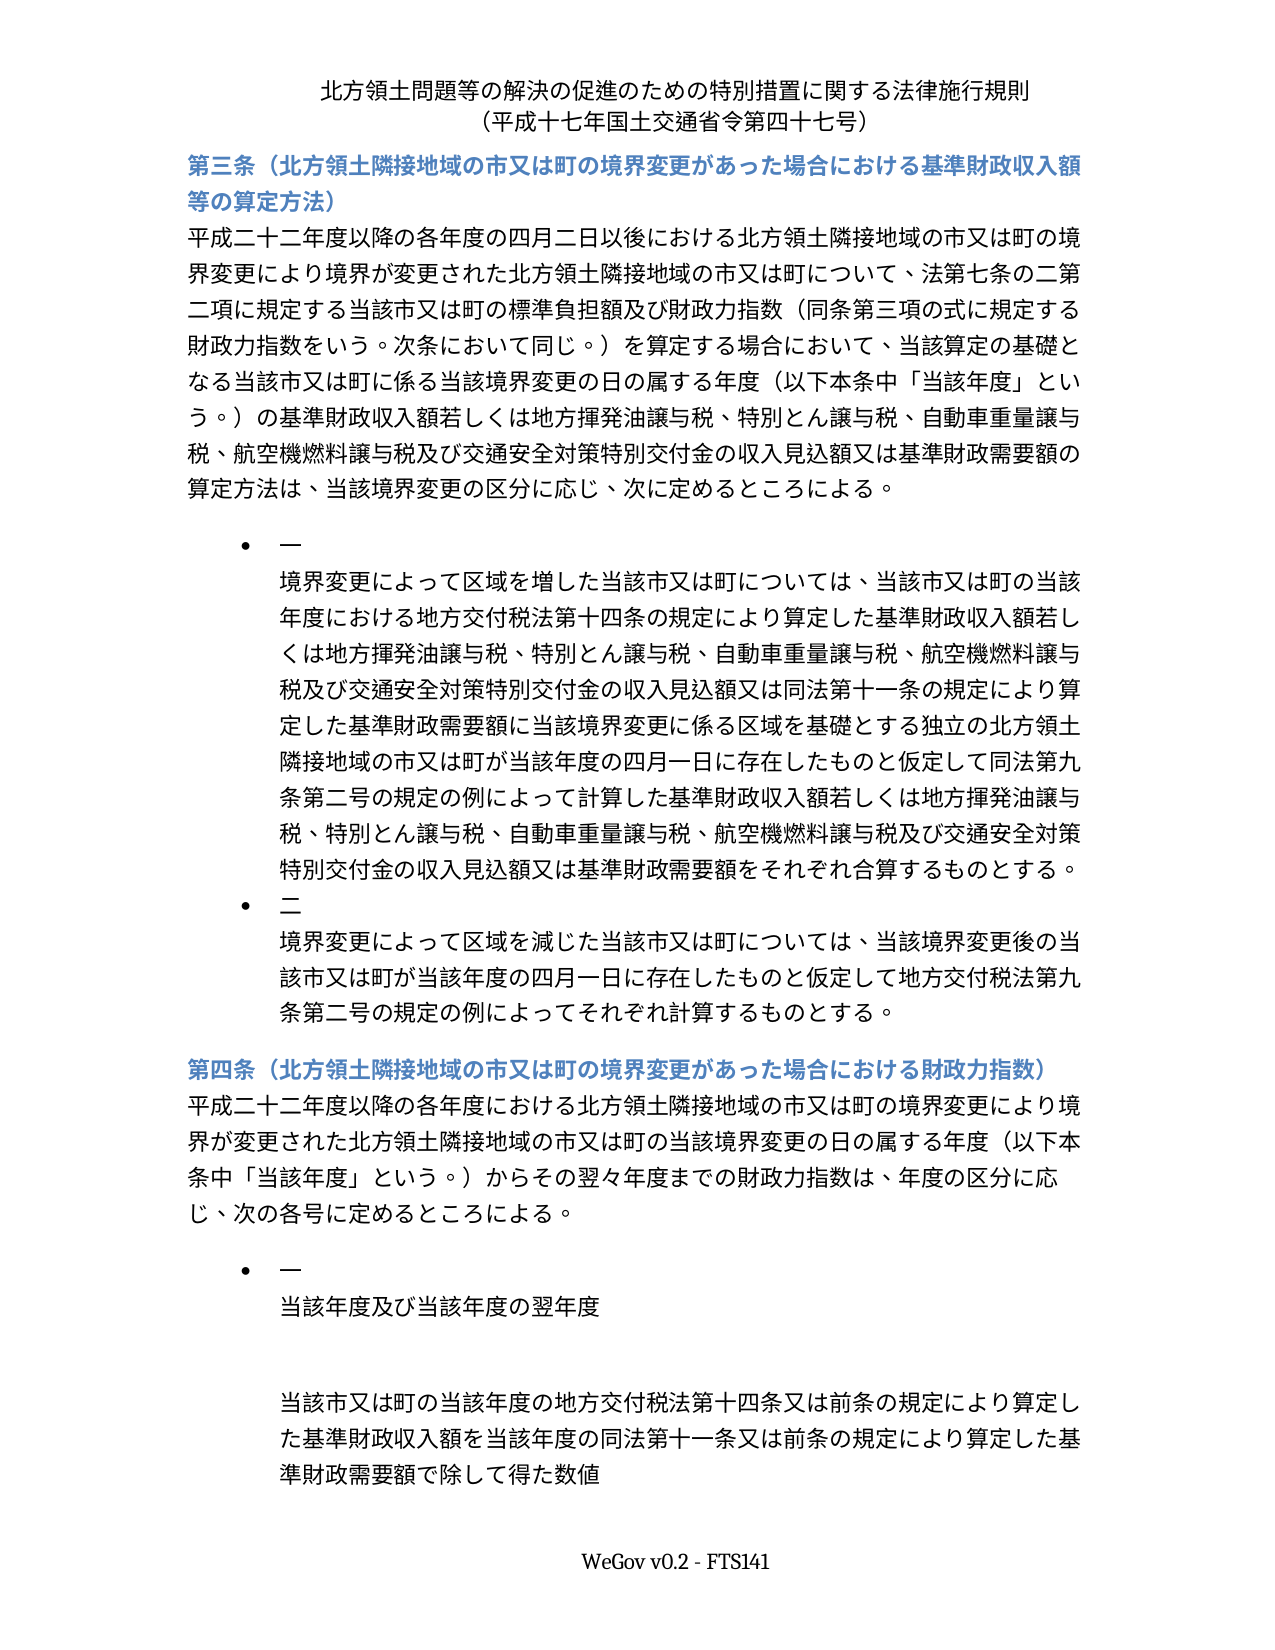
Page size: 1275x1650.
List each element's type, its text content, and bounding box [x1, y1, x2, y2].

text 平成二十二年度以降の各年度の四月二日以後における北方領土隣接地域の市又は町の境界変更により境界が変更された北方領土隣接地域の市又は町について、法第七条の二第二項に規定する当該市又は町の標準負担額及び財政力指数（同条第三項の式に規定する財政力指数をいう。次条において同じ。）を算定する場合において、当該算定の基礎となる当該市又は町に係る当該境界変更の日の属する年度（以下本条中「当該年度」という。）の基準財政収入額若しくは地方揮発油譲与税、特別とん譲与税、自動車重量譲与税、航空機燃料譲与税及び交通安全対策特別交付金の収入見込額又は基準財政需要額の算定方法は、当該境界変更の区分に応じ、次に定めるところによる。 [187, 222, 1087, 505]
subtitle 第三条（北方領土隣接地域の市又は町の境界変更があった場合における基準財政収入額等の算定方法） [187, 150, 1087, 217]
list 二 境界変更によって区域を減じた当該市又は町については、当該境界変更後の当該市又は町が当該年度の四月一日に存在したものと仮定して地方交付税法第九条第二号の規定の例によってそれぞれ計算するものとする。 [242, 889, 1087, 1029]
text 平成二十二年度以降の各年度における北方領土隣接地域の市又は町の境界変更により境界が変更された北方領土隣接地域の市又は町の当該境界変更の日の属する年度（以下本条中「当該年度」という。）からその翌々年度までの財政力指数は、年度の区分に応じ、次の各号に定めるところによる。 [187, 1090, 1087, 1229]
subtitle 第四条（北方領土隣接地域の市又は町の境界変更があった場合における財政力指数） [187, 1054, 1087, 1085]
list 一 境界変更によって区域を増した当該市又は町については、当該市又は町の当該年度における地方交付税法第十四条の規定により算定した基準財政収入額若しくは地方揮発油譲与税、特別とん譲与税、自動車重量譲与税、航空機燃料譲与税及び交通安全対策特別交付金の収入見込額又は同法第十一条の規定により算定した基準財政需要額に当該境界変更に係る区域を基礎とする独立の北方領土隣接地域の市又は町が当該年度の四月一日に存在したものと仮定して同法第九条第二号の規定の例によって計算した基準財政収入額若しくは地方揮発油譲与税、特別とん譲与税、自動車重量譲与税、航空機燃料譲与税及び交通安全対策特別交付金の収入見込額又は基準財政需要額をそれぞれ合算するものとする。 [242, 530, 1087, 885]
list 一 当該年度及び当該年度の翌年度 当該市又は町の当該年度の地方交付税法第十四条又は前条の規定により算定した基準財政収入額を当該年度の同法第十一条又は前条の規定により算定した基準財政需要額で除して得た数値 [242, 1255, 1087, 1490]
